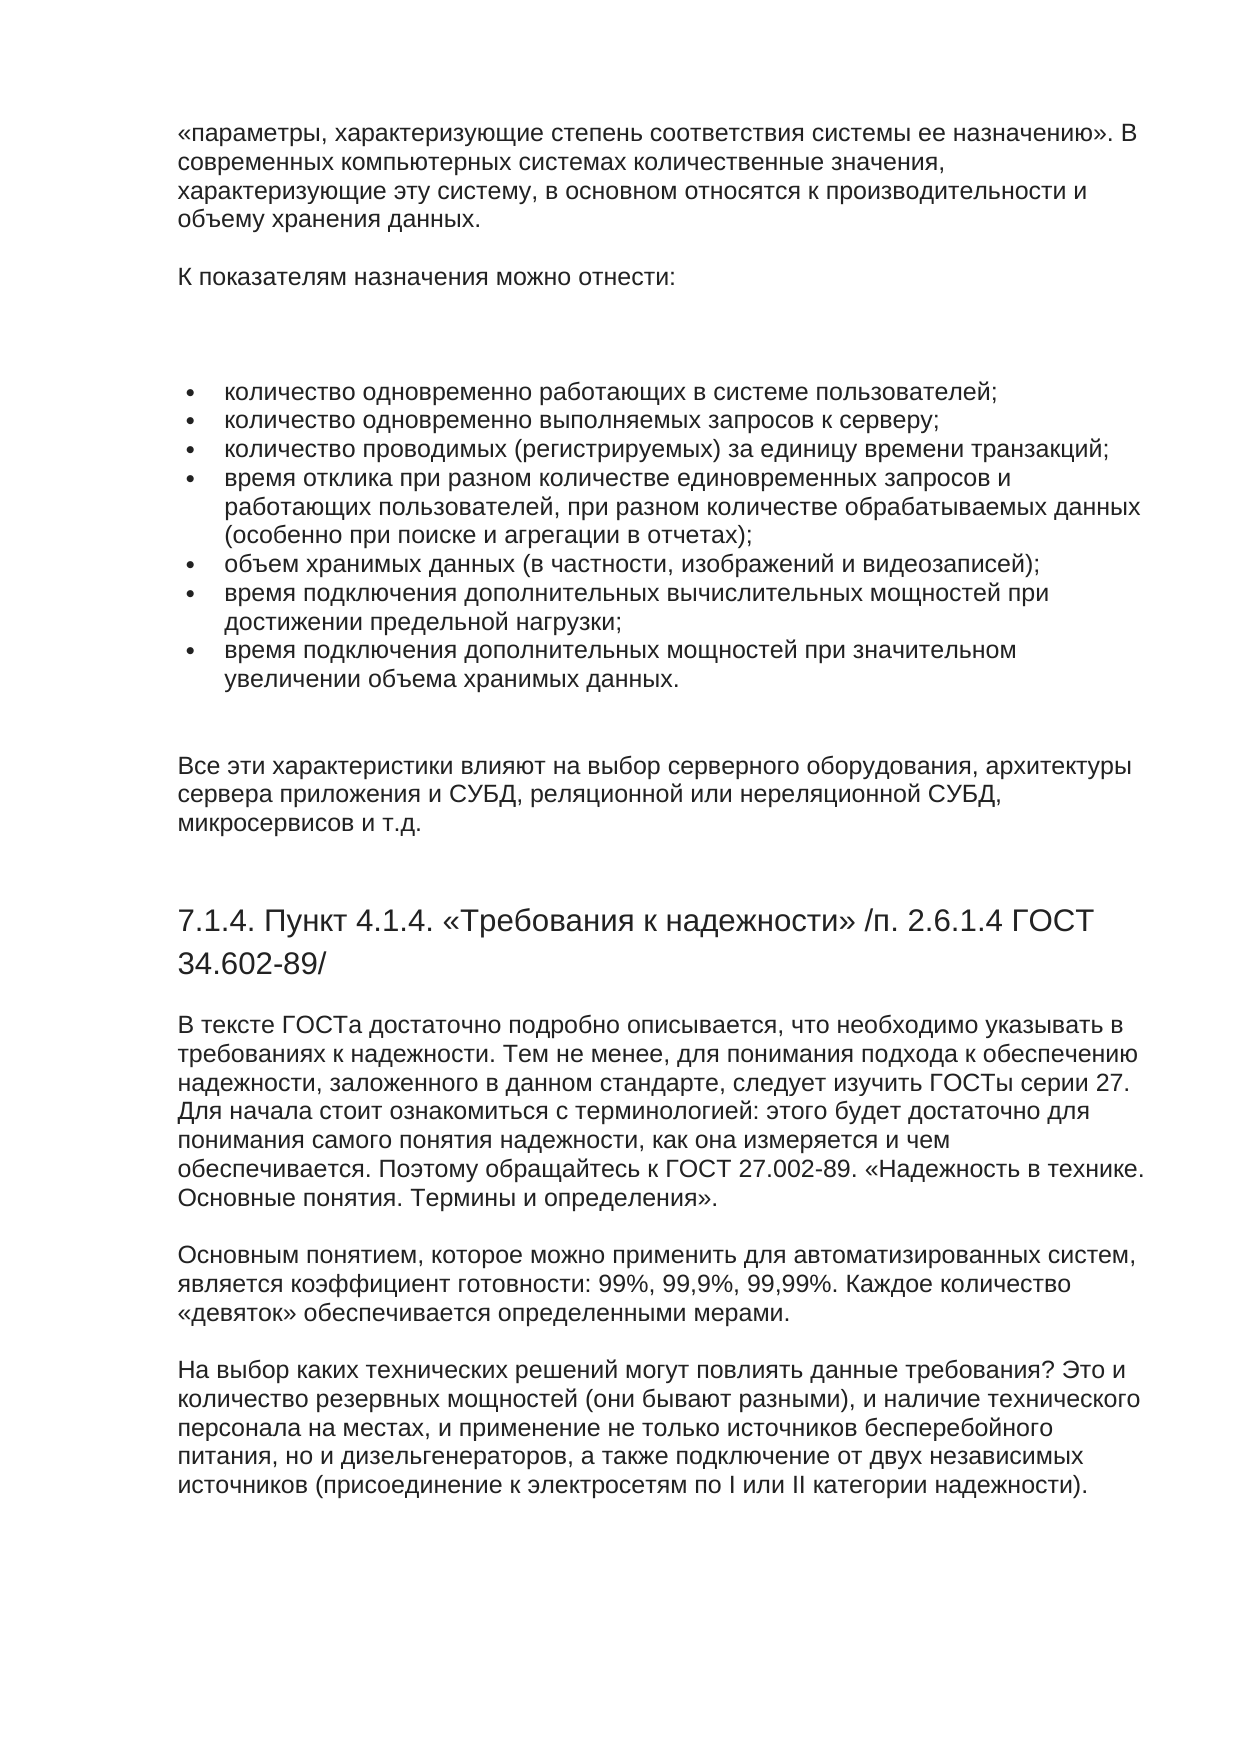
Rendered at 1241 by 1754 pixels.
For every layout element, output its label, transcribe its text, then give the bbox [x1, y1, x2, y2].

list время отклика при разном количестве единовременных запросов и работающих пользователей, при разном количестве обрабатываемых данных (особенно при поиске и агрегации в отчетах); [187, 463, 1152, 549]
list объем хранимых данных (в частности, изображений и видеозаписей); [187, 549, 1152, 578]
list количество одновременно выполняемых запросов к серверу; [187, 405, 1152, 434]
text Все эти характеристики влияют на выбор серверного оборудования, архитектуры сервера приложения и СУБД, реляционной или нереляционной СУБД, микросервисов и т.д. [177, 722, 1152, 894]
list количество проводимых (регистрируемых) за единицу времени транзакций; [187, 434, 1152, 463]
list количество одновременно работающих в системе пользователей; [187, 377, 1152, 405]
text 7.1.4. Пункт 4.1.4. «Требования к надежности» /п. 2.6.1.4 ГОСТ 34.602-89/ [177, 894, 1152, 981]
text В тексте ГОСТа достаточно подробно описывается, что необходимо указывать в требованиях к надежности. Тем не менее, для понимания подхода к обеспечению надежности, заложенного в данном стандарте, следует изучить ГОСТы серии 27. Для начала стоит ознакомиться с терминологией: этого будет достаточно для понимания самого понятия надежности, как она измеряется и чем обеспечивается. Поэтому обращайтесь к ГОСТ 27.002-89. «Надежность в технике. Основные понятия. Термины и определения». Основным понятием, которое можно применить для автоматизированных систем, является коэффициент готовности: 99%, 99,9%, 99,99%. Каждое количество «девяток» обеспечивается определенными мерами. На выбор каких технических решений могут повлиять данные требования? Это и количество резервных мощностей (они бывают разными), и наличие технического персонала на местах, и применение не только источников бесперебойного питания, но и дизельгенераторов, а также подключение от двух независимых источников (присоединение к электросетям по I или II категории надежности). [177, 981, 1152, 1556]
list время подключения дополнительных мощностей при значительном увеличении объема хранимых данных. [187, 635, 1152, 693]
list время подключения дополнительных вычислительных мощностей при достижении предельной нагрузки; [187, 578, 1152, 635]
